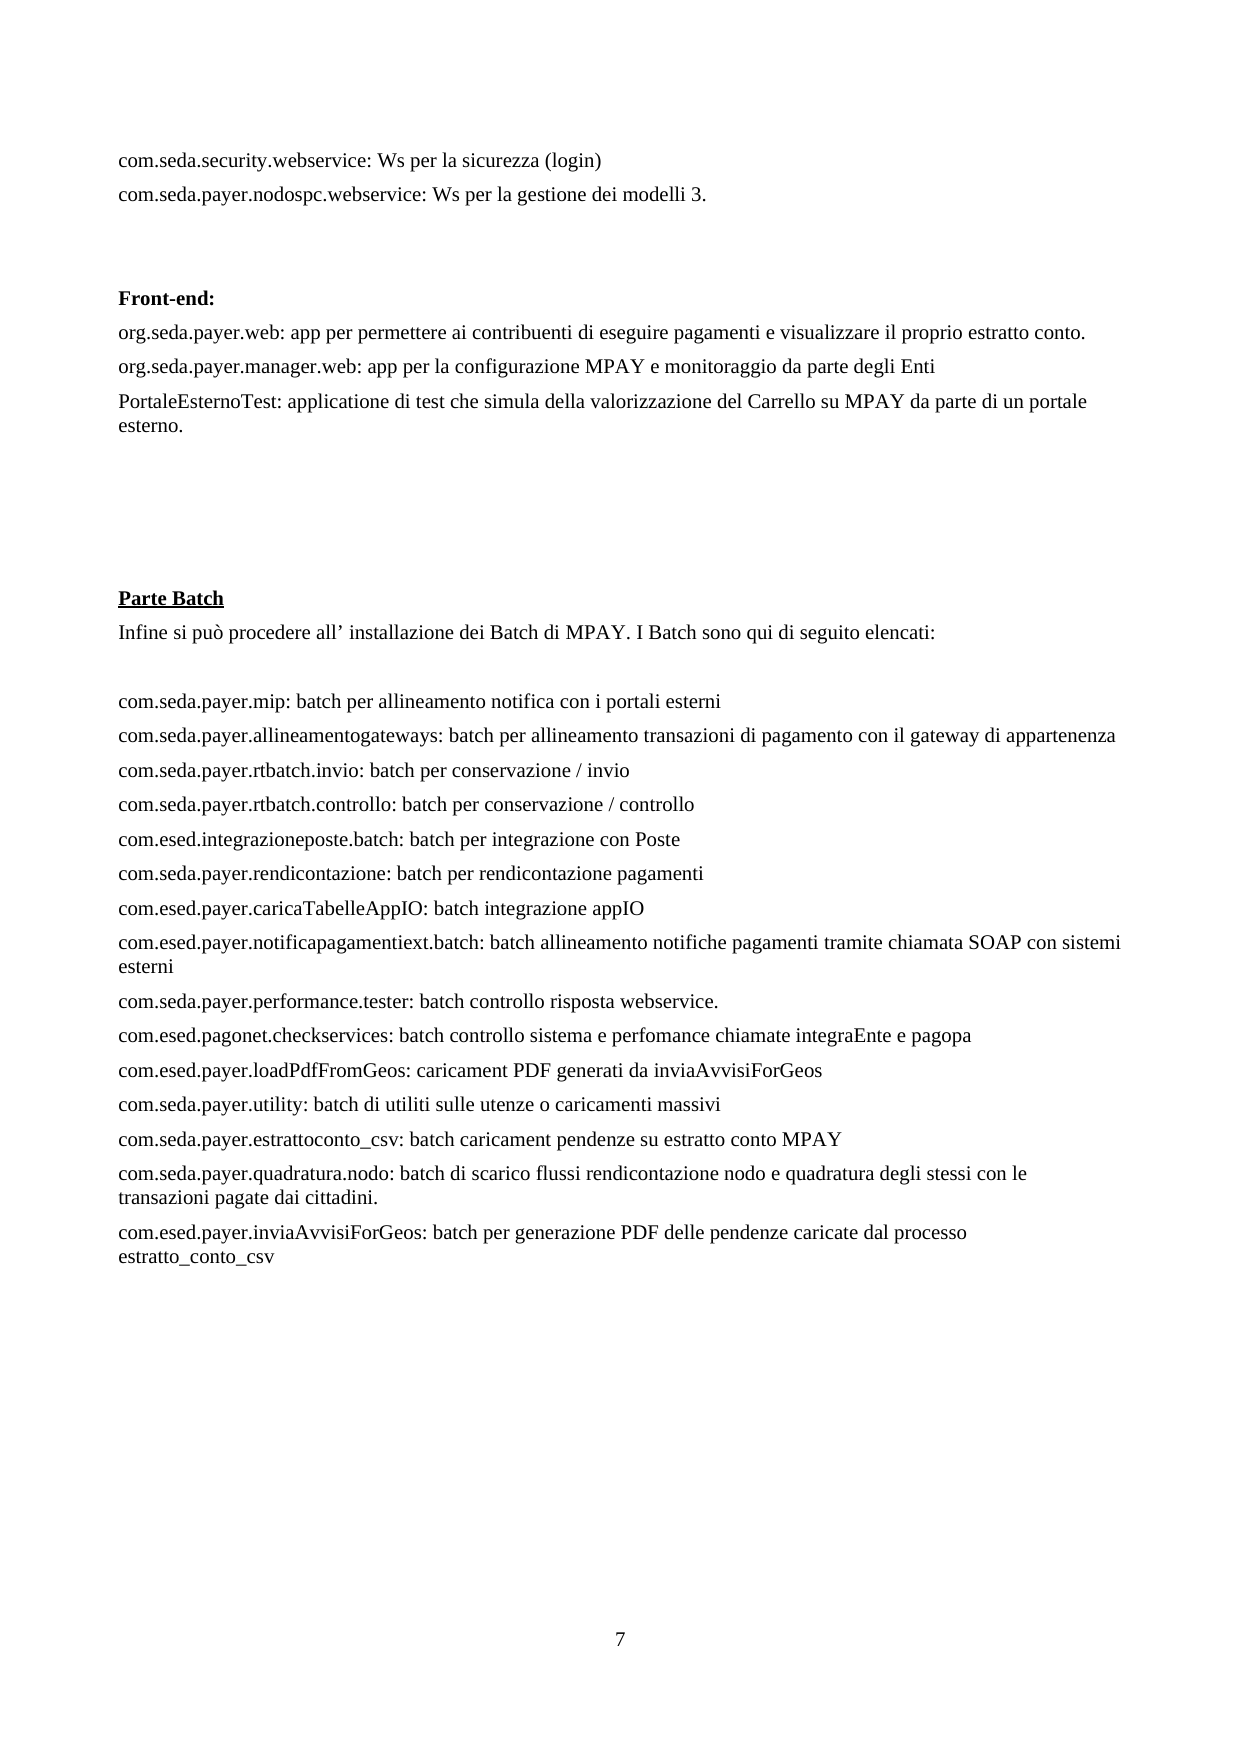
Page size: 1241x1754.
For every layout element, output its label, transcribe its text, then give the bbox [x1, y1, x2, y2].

text com.esed.payer.notificapagamentiext.batch: batch allineamento notifiche pagamenti tramite chiamata SOAP con sistemi esterni [118, 930, 1122, 978]
text com.esed.pagonet.checkservices: batch controllo sistema e perfomance chiamate integraEnte e pagopa [118, 1023, 1122, 1047]
text com.seda.payer.allineamentogateways: batch per allineamento transazioni di pagamento con il gateway di appartenenza [118, 723, 1122, 747]
text org.seda.payer.manager.web: app per la configurazione MPAY e monitoraggio da parte degli Enti [118, 354, 1122, 378]
text com.esed.integrazioneposte.batch: batch per integrazione con Poste [118, 827, 1122, 851]
text Front-end: [118, 286, 1122, 309]
text com.seda.payer.performance.tester: batch controllo risposta webservice. [118, 989, 1122, 1013]
text org.seda.payer.web: app per permettere ai contribuenti di eseguire pagamenti e visualizzare il proprio estratto conto. [118, 320, 1122, 344]
text com.esed.payer.inviaAvvisiForGeos: batch per generazione PDF delle pendenze caricate dal processo estratto_conto_csv [118, 1220, 1122, 1268]
text com.esed.payer.loadPdfFromGeos: caricament PDF generati da inviaAvvisiForGeos [118, 1058, 1122, 1082]
text com.seda.payer.mip: batch per allineamento notifica con i portali esterni [118, 689, 1122, 713]
text com.seda.payer.estrattoconto_csv: batch caricament pendenze su estratto conto MPAY [118, 1127, 1122, 1151]
text Parte Batch [118, 585, 1122, 609]
text com.seda.security.webservice: Ws per la sicurezza (login) [118, 148, 1122, 172]
text com.seda.payer.quadratura.nodo: batch di scarico flussi rendicontazione nodo e quadratura degli stessi con le transazioni pagate dai cittadini. [118, 1161, 1122, 1209]
text com.seda.payer.nodospc.webservice: Ws per la gestione dei modelli 3. [118, 182, 1122, 206]
text com.esed.payer.caricaTabelleAppIO: batch integrazione appIO [118, 896, 1122, 920]
text com.seda.payer.rtbatch.controllo: batch per conservazione / controllo [118, 792, 1122, 816]
text com.seda.payer.rtbatch.invio: batch per conservazione / invio [118, 758, 1122, 782]
text com.seda.payer.utility: batch di utiliti sulle utenze o caricamenti massivi [118, 1092, 1122, 1116]
text com.seda.payer.rendicontazione: batch per rendicontazione pagamenti [118, 861, 1122, 885]
text Infine si può procedere all’ installazione dei Batch di MPAY. I Batch sono qui di seguito elencati: [118, 620, 1122, 644]
text PortaleEsternoTest: applicatione di test che simula della valorizzazione del Carrello su MPAY da parte di un portale esterno. [118, 389, 1122, 437]
